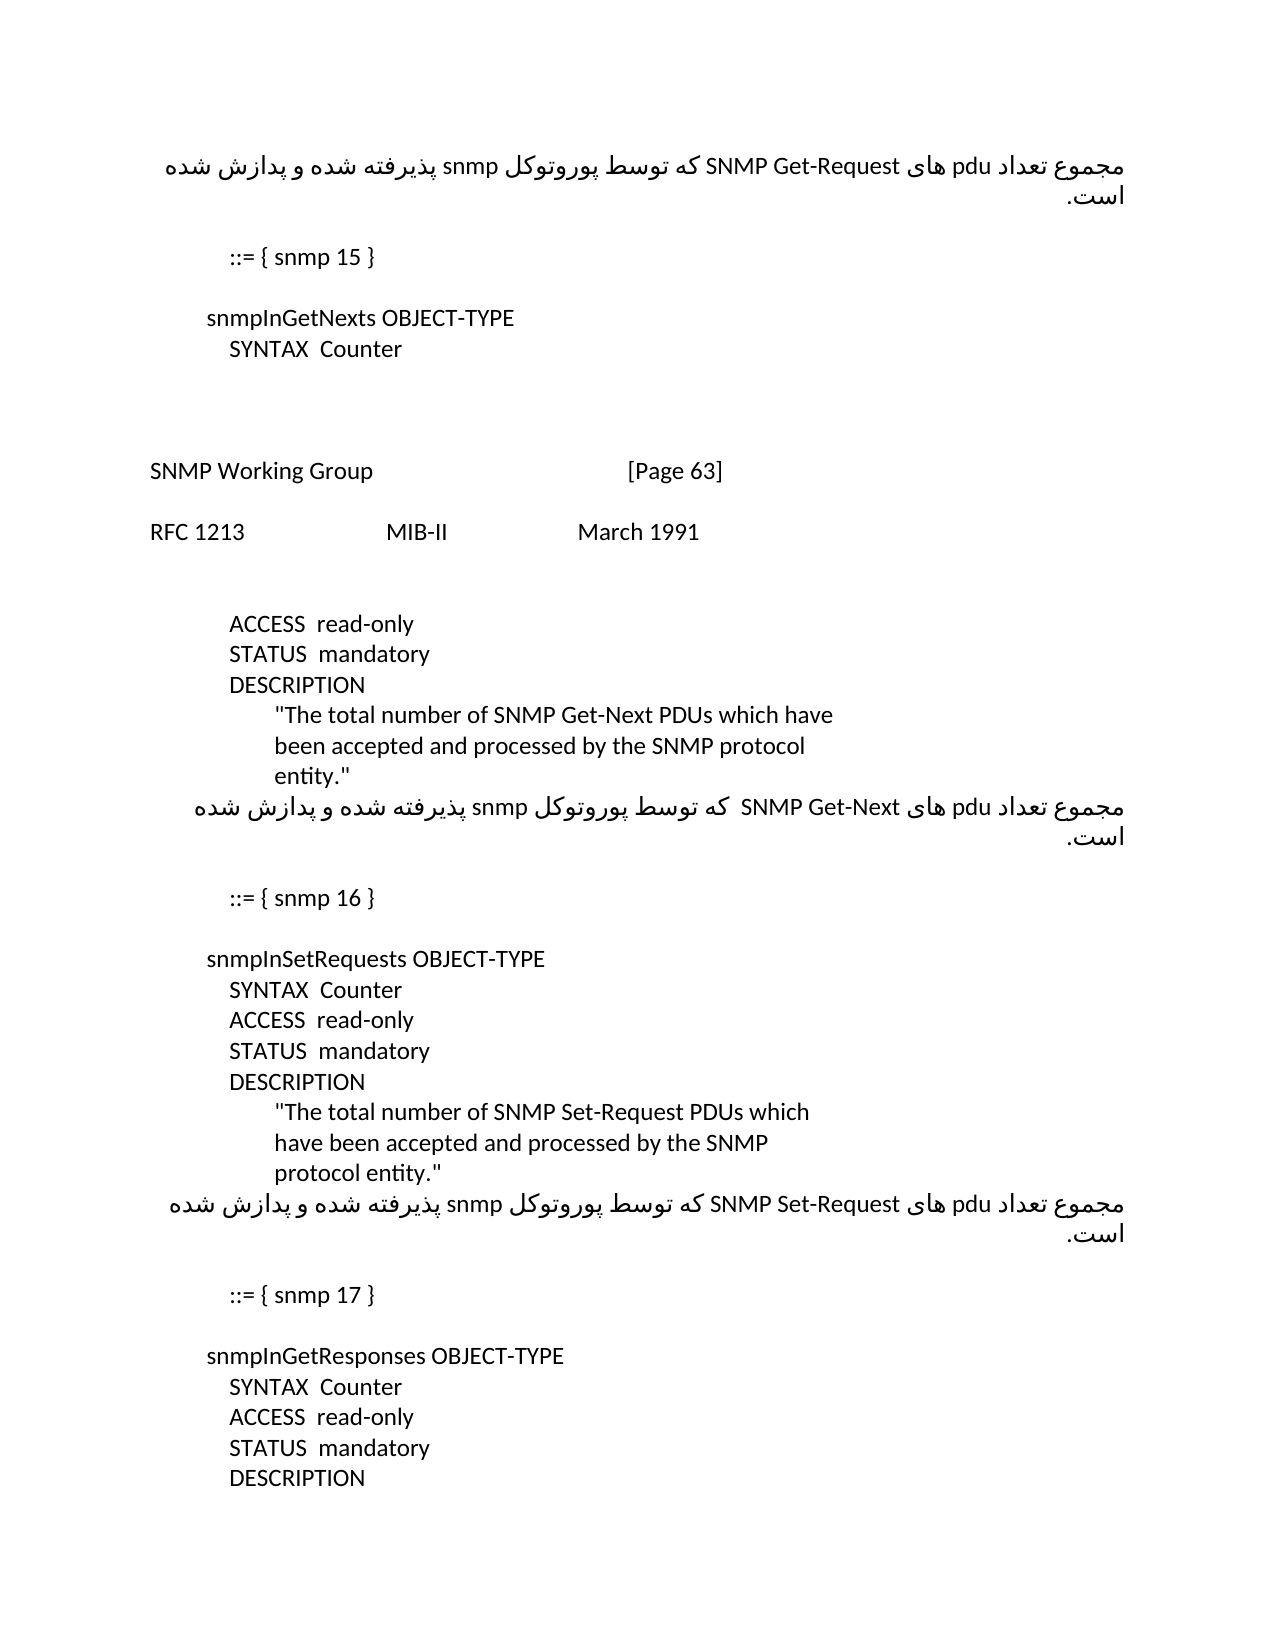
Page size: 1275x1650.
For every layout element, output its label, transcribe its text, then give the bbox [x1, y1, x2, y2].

text STATUS mandatory [150, 1035, 1125, 1066]
text STATUS mandatory [150, 638, 1125, 669]
text entity." [150, 760, 1125, 791]
text ACCESS read-only [150, 1401, 1125, 1432]
text ACCESS read-only [150, 1004, 1125, 1035]
text have been accepted and processed by the SNMP [150, 1127, 1125, 1157]
text protocol entity." [150, 1157, 1125, 1188]
text SNMP Working Group [Page 63] [150, 455, 1125, 486]
text RFC 1213 MIB-II March 1991 [150, 516, 1125, 547]
text snmpInGetNexts OBJECT-TYPE [150, 303, 1125, 333]
text ::= { snmp 17 } [150, 1279, 1125, 1310]
text ACCESS read-only [150, 608, 1125, 638]
text been accepted and processed by the SNMP protocol [150, 730, 1125, 760]
text ::= { snmp 16 } [150, 882, 1125, 913]
text SYNTAX Counter [150, 1371, 1125, 1401]
text مجموع تعداد pdu های SNMP Set-Request که توسط پوروتوکل snmp پذیرفته شده و پدازش شده است. [150, 1188, 1125, 1249]
text DESCRIPTION [150, 1066, 1125, 1096]
text "The total number of SNMP Get-Next PDUs which have [150, 699, 1125, 730]
text "The total number of SNMP Set-Request PDUs which [150, 1096, 1125, 1127]
text DESCRIPTION [150, 1462, 1125, 1493]
text ::= { snmp 15 } [150, 242, 1125, 272]
text snmpInGetResponses OBJECT-TYPE [150, 1340, 1125, 1371]
text مجموع تعداد pdu های SNMP Get-Request که توسط پوروتوکل snmp پذیرفته شده و پدازش شده است. [150, 150, 1125, 211]
text DESCRIPTION [150, 669, 1125, 699]
text مجموع تعداد pdu های SNMP Get-Next که توسط پوروتوکل snmp پذیرفته شده و پدازش شده است. [150, 791, 1125, 852]
text snmpInSetRequests OBJECT-TYPE [150, 943, 1125, 974]
text STATUS mandatory [150, 1432, 1125, 1462]
text SYNTAX Counter [150, 974, 1125, 1004]
text SYNTAX Counter [150, 333, 1125, 364]
